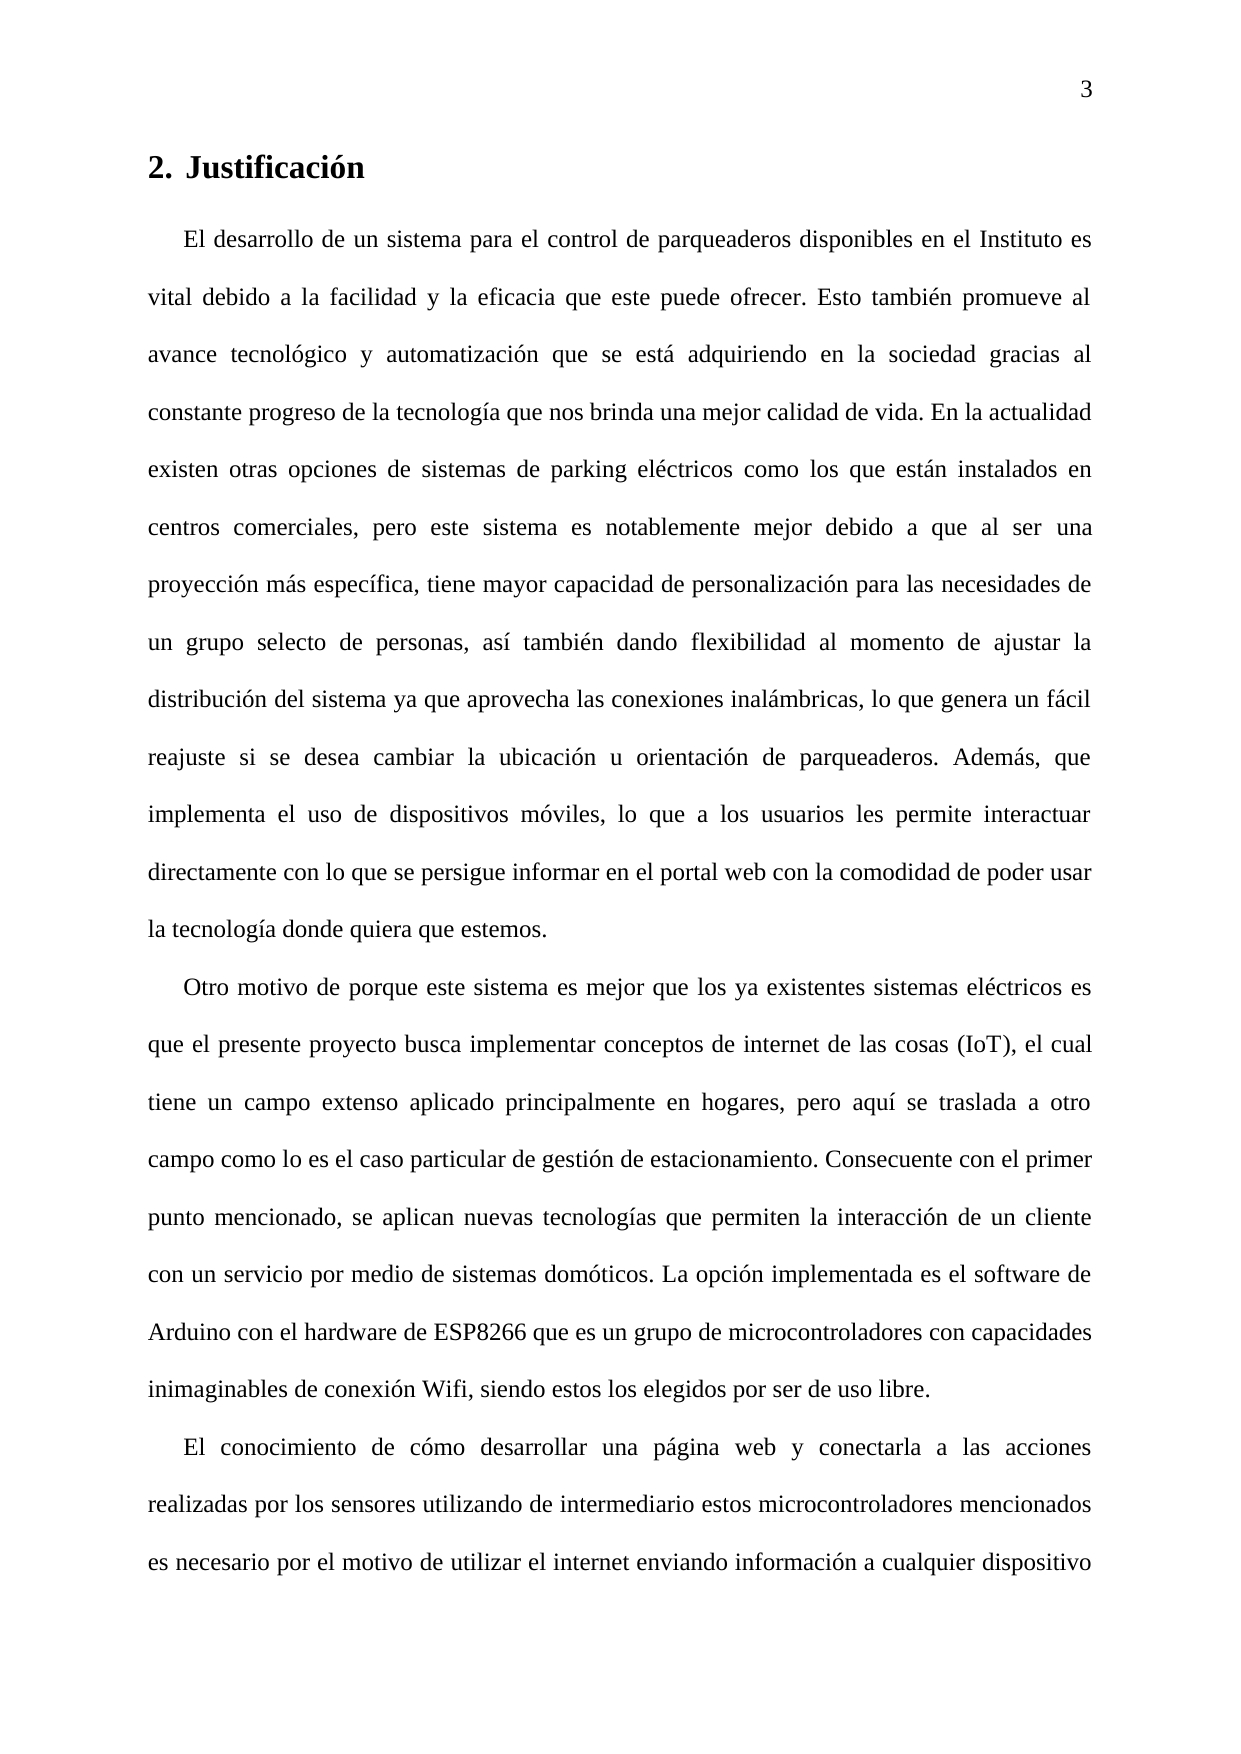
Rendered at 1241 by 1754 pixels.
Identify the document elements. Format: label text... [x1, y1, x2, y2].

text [148, 1432, 1092, 1576]
text Otro motivo de porque este sistema es mejor que los ya existentes sistemas eléctricos es que el presente proyecto busca implementar conceptos de internet de las cosas (IoT), el cual tiene un campo extenso aplicado principalmente en hogares, pero aquí se traslada a otro campo como lo es el caso particular de gestión de estacionamiento. Consecuente con el primer punto mencionado, se aplican nuevas tecnologías que permiten la interacción de un cliente con un servicio por medio de sistemas domóticos. La opción implementada es el software de Arduino con el hardware de ESP8266 que es un grupo de microcontroladores con capacidades inimaginables de conexión Wifi, siendo estos los elegidos por ser de uso libre. [148, 972, 1092, 1403]
subtitle Justificación [148, 148, 1092, 186]
text El desarrollo de un sistema para el control de parqueaderos disponibles en el Instituto es vital debido a la facilidad y la eficacia que este puede ofrecer. Esto también promueve al avance tecnológico y automatización que se está adquiriendo en la sociedad gracias al constante progreso de la tecnología que nos brinda una mejor calidad de vida. En la actualidad existen otras opciones de sistemas de parking eléctricos como los que están instalados en centros comerciales, pero este sistema es notablemente mejor debido a que al ser una proyección más específica, tiene mayor capacidad de personalización para las necesidades de un grupo selecto de personas, así también dando flexibilidad al momento de ajustar la distribución del sistema ya que aprovecha las conexiones inalámbricas, lo que genera un fácil reajuste si se desea cambiar la ubicación u orientación de parqueaderos. Además, que implementa el uso de dispositivos móviles, lo que a los usuarios les permite interactuar directamente con lo que se persigue informar en el portal web con la comodidad de poder usar la tecnología donde quiera que estemos. [148, 224, 1092, 943]
